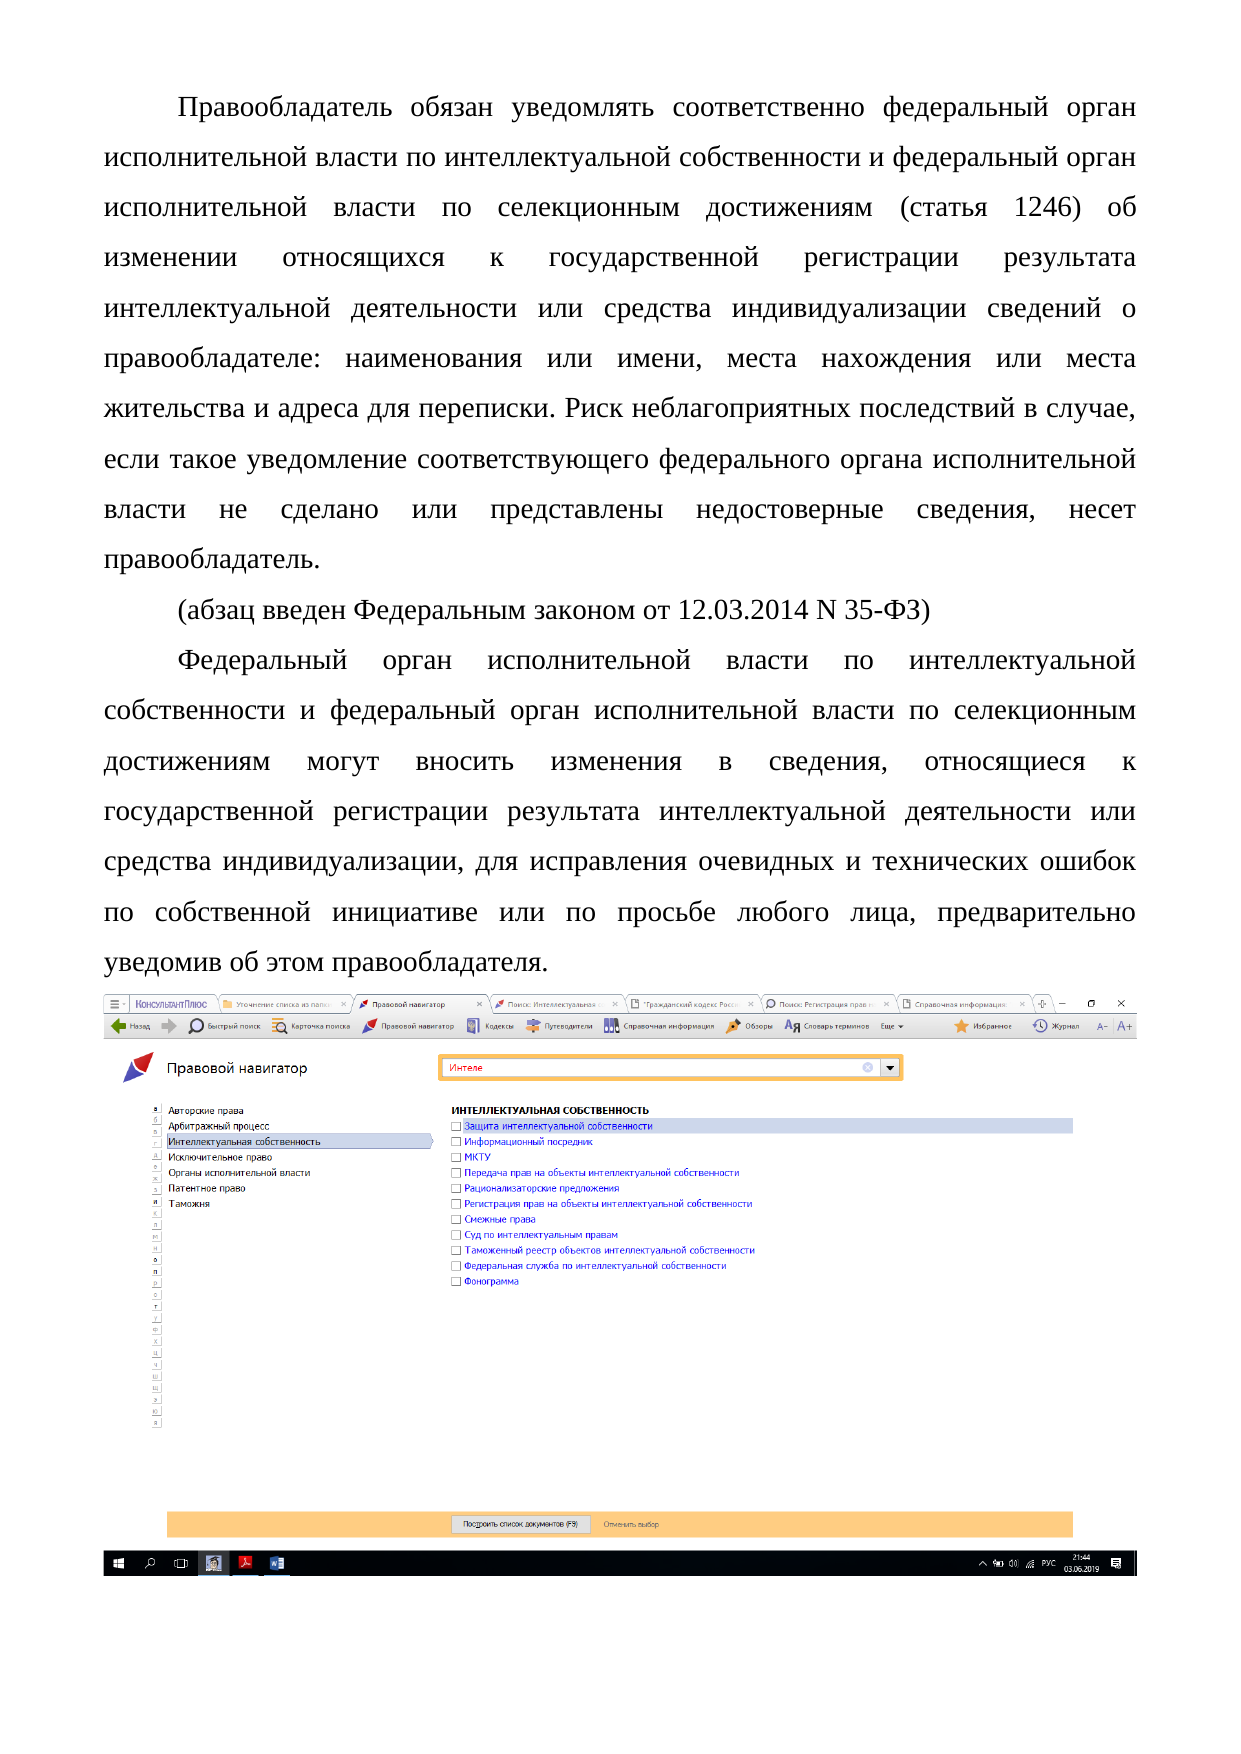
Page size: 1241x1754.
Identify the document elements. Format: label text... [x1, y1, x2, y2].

text Правообладатель обязан уведомлять соответственно федеральный орган исполнительной власти по интеллектуальной собственности и федеральный орган исполнительной власти по селекционным достижениям (статья 1246) об изменении относящихся к государственной регистрации результата интеллектуальной деятельности или средства индивидуализации сведений о правообладателе: наименования или имени, места нахождения или места жительства и адреса для переписки. Риск неблагоприятных последствий в случае, если такое уведомление соответствующего федерального органа исполнительной власти не сделано или представлены недостоверные сведения, несет правообладатель. [103, 89, 1137, 575]
text Федеральный орган исполнительной власти по интеллектуальной собственности и федеральный орган исполнительной власти по селекционным достижениям могут вносить изменения в сведения, относящиеся к государственной регистрации результата интеллектуальной деятельности или средства индивидуализации, для исправления очевидных и технических ошибок по собственной инициативе или по просьбе любого лица, предварительно уведомив об этом правообладателя. [103, 642, 1137, 977]
picture [103, 994, 1137, 1576]
text (абзац введен Федеральным законом от 12.03.2014 N 35-ФЗ) [103, 592, 1137, 625]
